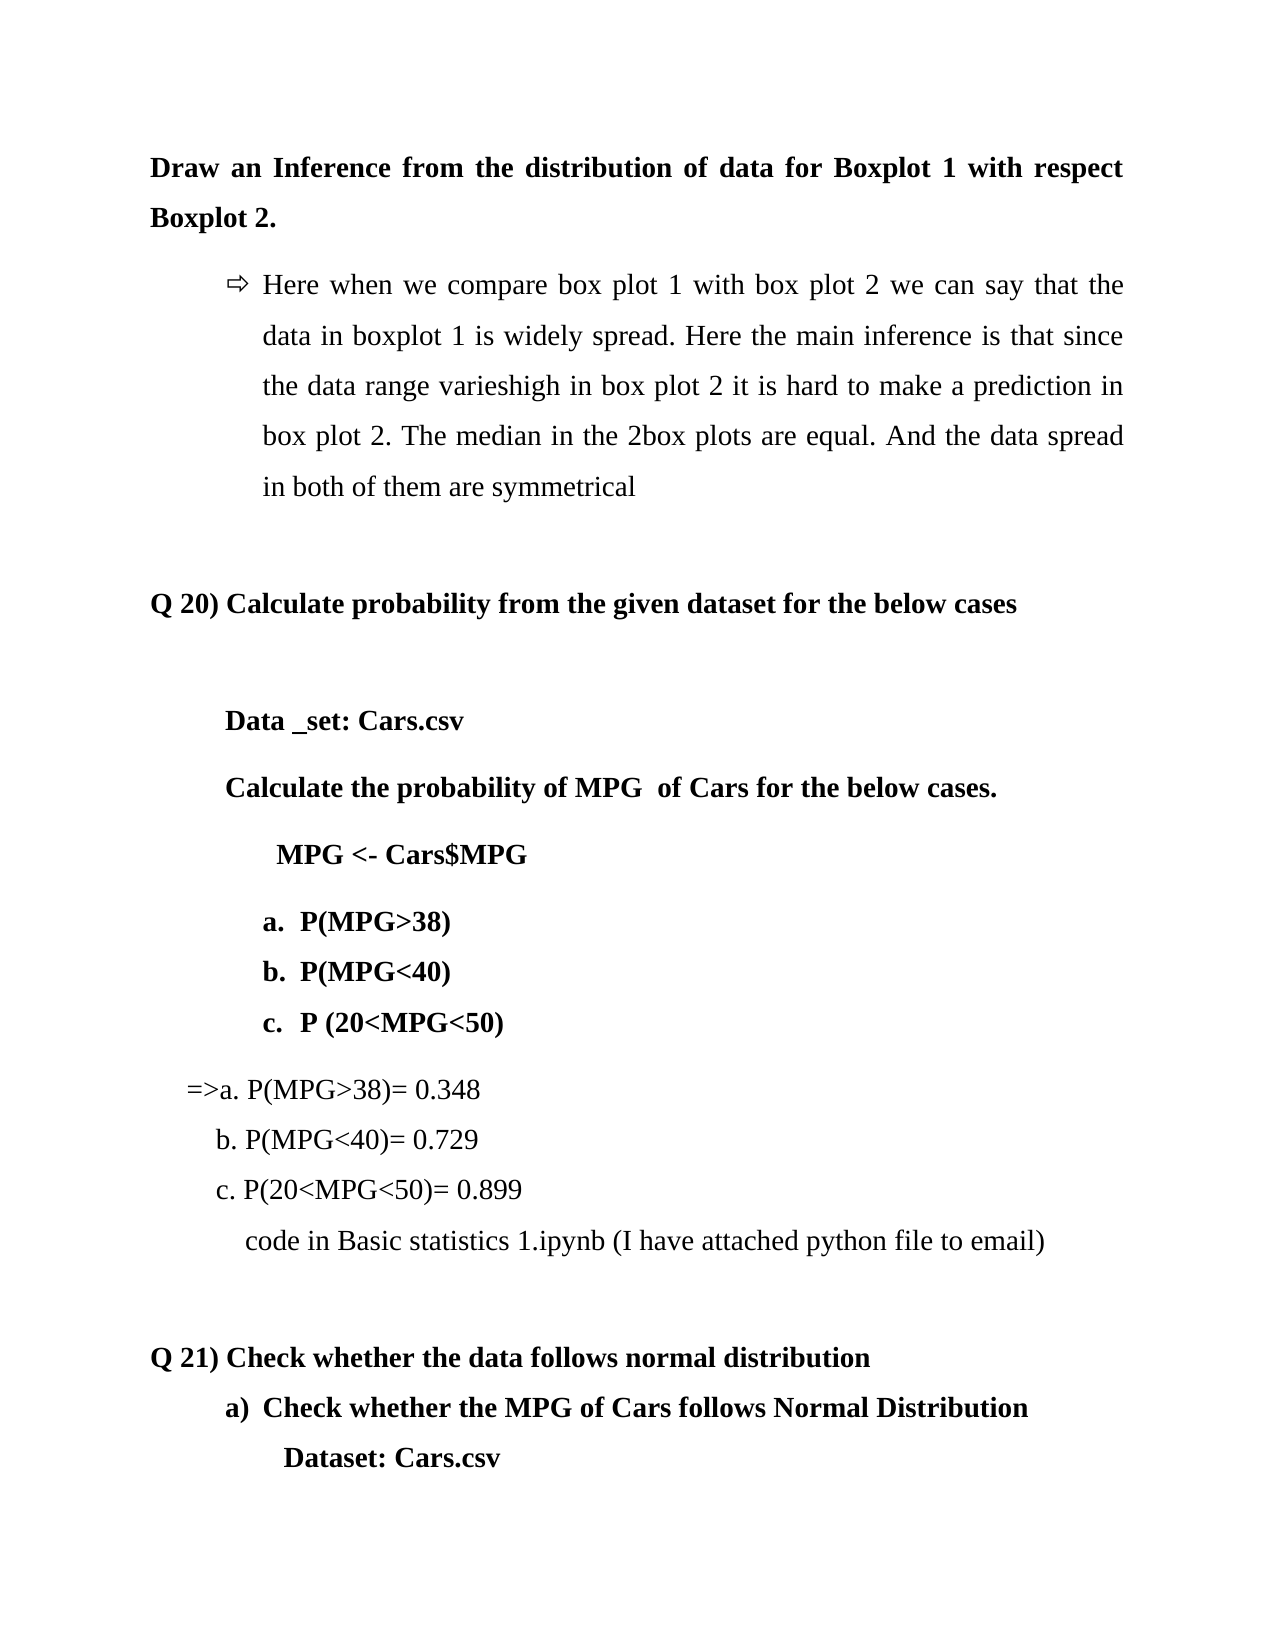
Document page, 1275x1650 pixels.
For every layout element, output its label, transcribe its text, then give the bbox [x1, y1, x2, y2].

text Data _set: Cars.csv [225, 703, 1125, 737]
list Here when we compare box plot 1 with box plot 2 we can say that the data in boxplot 1 is widely spread. Here the main inference is that since the data range varieshigh in box plot 2 it is hard to make a prediction in box plot 2. The median in the 2box plots are equal. And the data spread in both of them are symmetrical [225, 267, 1125, 502]
text MPG <- Cars$MPG [225, 837, 1125, 871]
text =>a. P(MPG>38)= 0.348 [150, 1072, 1125, 1105]
text Draw an Inference from the distribution of data for Boxplot 1 with respect Boxplot 2. [150, 150, 1125, 234]
text Dataset: Cars.csv [225, 1441, 1125, 1474]
text Q 20) Calculate probability from the given dataset for the below cases [150, 586, 1125, 619]
text b. P(MPG<40)= 0.729 [150, 1122, 1125, 1156]
list Check whether the MPG of Cars follows Normal Distribution [225, 1390, 1125, 1424]
list P (20<MPG<50) [262, 1005, 1125, 1038]
list P(MPG<40) [262, 954, 1125, 988]
text Calculate the probability of MPG of Cars for the below cases. [225, 770, 1125, 804]
text code in Basic statistics 1.ipynb (I have attached python file to email) [150, 1223, 1125, 1256]
text c. P(20<MPG<50)= 0.899 [150, 1172, 1125, 1206]
list P(MPG>38) [262, 904, 1125, 938]
text Q 21) Check whether the data follows normal distribution [150, 1340, 1125, 1373]
